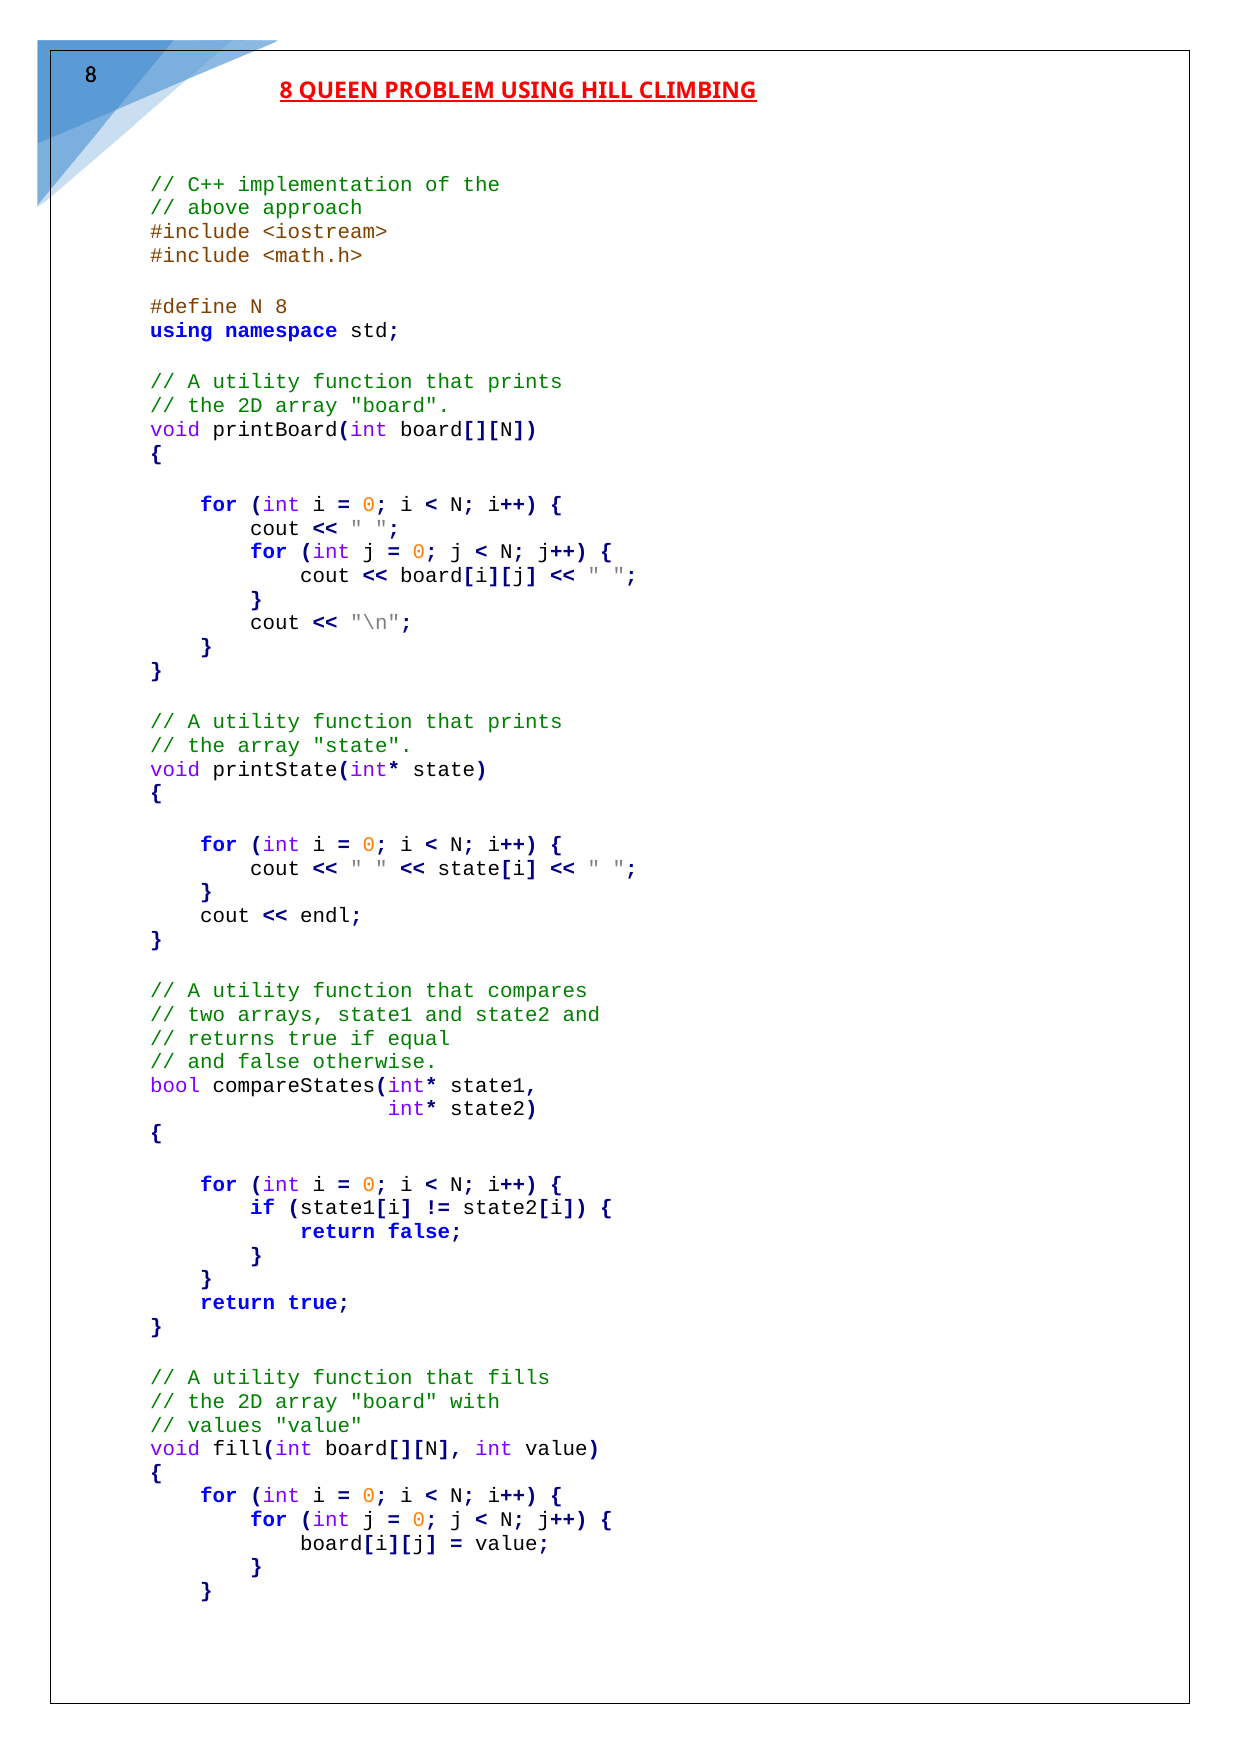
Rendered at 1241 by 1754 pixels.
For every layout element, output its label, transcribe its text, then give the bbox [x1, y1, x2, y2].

text for (int j = 0; j < N; j++) { [150, 1509, 1090, 1533]
text // two arrays, state1 and state2 and [150, 1004, 1090, 1027]
text { [150, 1462, 1090, 1486]
text for (int i = 0; i < N; i++) { [150, 1486, 1090, 1509]
text return true; [150, 1292, 1090, 1316]
text // returns true if equal [150, 1027, 1090, 1051]
text } [150, 928, 1090, 952]
text int* state2) [150, 1098, 1090, 1122]
text // A utility function that prints [150, 711, 1090, 735]
text // the 2D array "board". [150, 395, 1090, 419]
text #include <iostream> [150, 221, 1090, 244]
text } [150, 881, 1090, 905]
text // A utility function that compares [150, 980, 1090, 1004]
text // A utility function that prints [150, 372, 1090, 395]
text } [150, 636, 1090, 660]
picture [51, 51, 279, 209]
text #include <math.h> [150, 244, 1090, 268]
text { [150, 442, 1090, 466]
text #define N 8 [150, 296, 1090, 320]
text } [150, 1316, 1090, 1339]
text // the 2D array "board" with [150, 1391, 1090, 1414]
text if (state1[i] != state2[i]) { [150, 1197, 1090, 1221]
text board[i][j] = value; [150, 1533, 1090, 1556]
picture [37, 40, 279, 209]
text // values "value" [150, 1414, 1090, 1438]
text { [150, 1122, 1090, 1146]
text } [150, 1580, 1090, 1604]
text bool compareStates(int* state1, [150, 1075, 1090, 1098]
text } [150, 1245, 1090, 1268]
text for (int i = 0; i < N; i++) { [150, 1174, 1090, 1197]
text // C++ implementation of the [150, 174, 1090, 197]
text // the array "state". [150, 735, 1090, 759]
text { [150, 782, 1090, 806]
text // A utility function that fills [150, 1367, 1090, 1391]
text for (int j = 0; j < N; j++) { [150, 541, 1090, 565]
text // and false otherwise. [150, 1051, 1090, 1075]
text cout << board[i][j] << " "; [150, 565, 1090, 589]
text cout << " "; [150, 518, 1090, 541]
text for (int i = 0; i < N; i++) { [150, 494, 1090, 518]
text void printState(int* state) [150, 759, 1090, 782]
text } [150, 589, 1090, 612]
text // above approach [150, 197, 1090, 221]
text return false; [150, 1221, 1090, 1245]
text } [150, 660, 1090, 683]
text void fill(int board[][N], int value) [150, 1438, 1090, 1462]
text } [150, 1556, 1090, 1580]
text cout << "\n"; [150, 612, 1090, 636]
text cout << endl; [150, 905, 1090, 928]
text cout << " " << state[i] << " "; [150, 858, 1090, 881]
text for (int i = 0; i < N; i++) { [150, 834, 1090, 858]
text void printBoard(int board[][N]) [150, 419, 1090, 442]
text using namespace std; [150, 320, 1090, 343]
text } [150, 1268, 1090, 1292]
